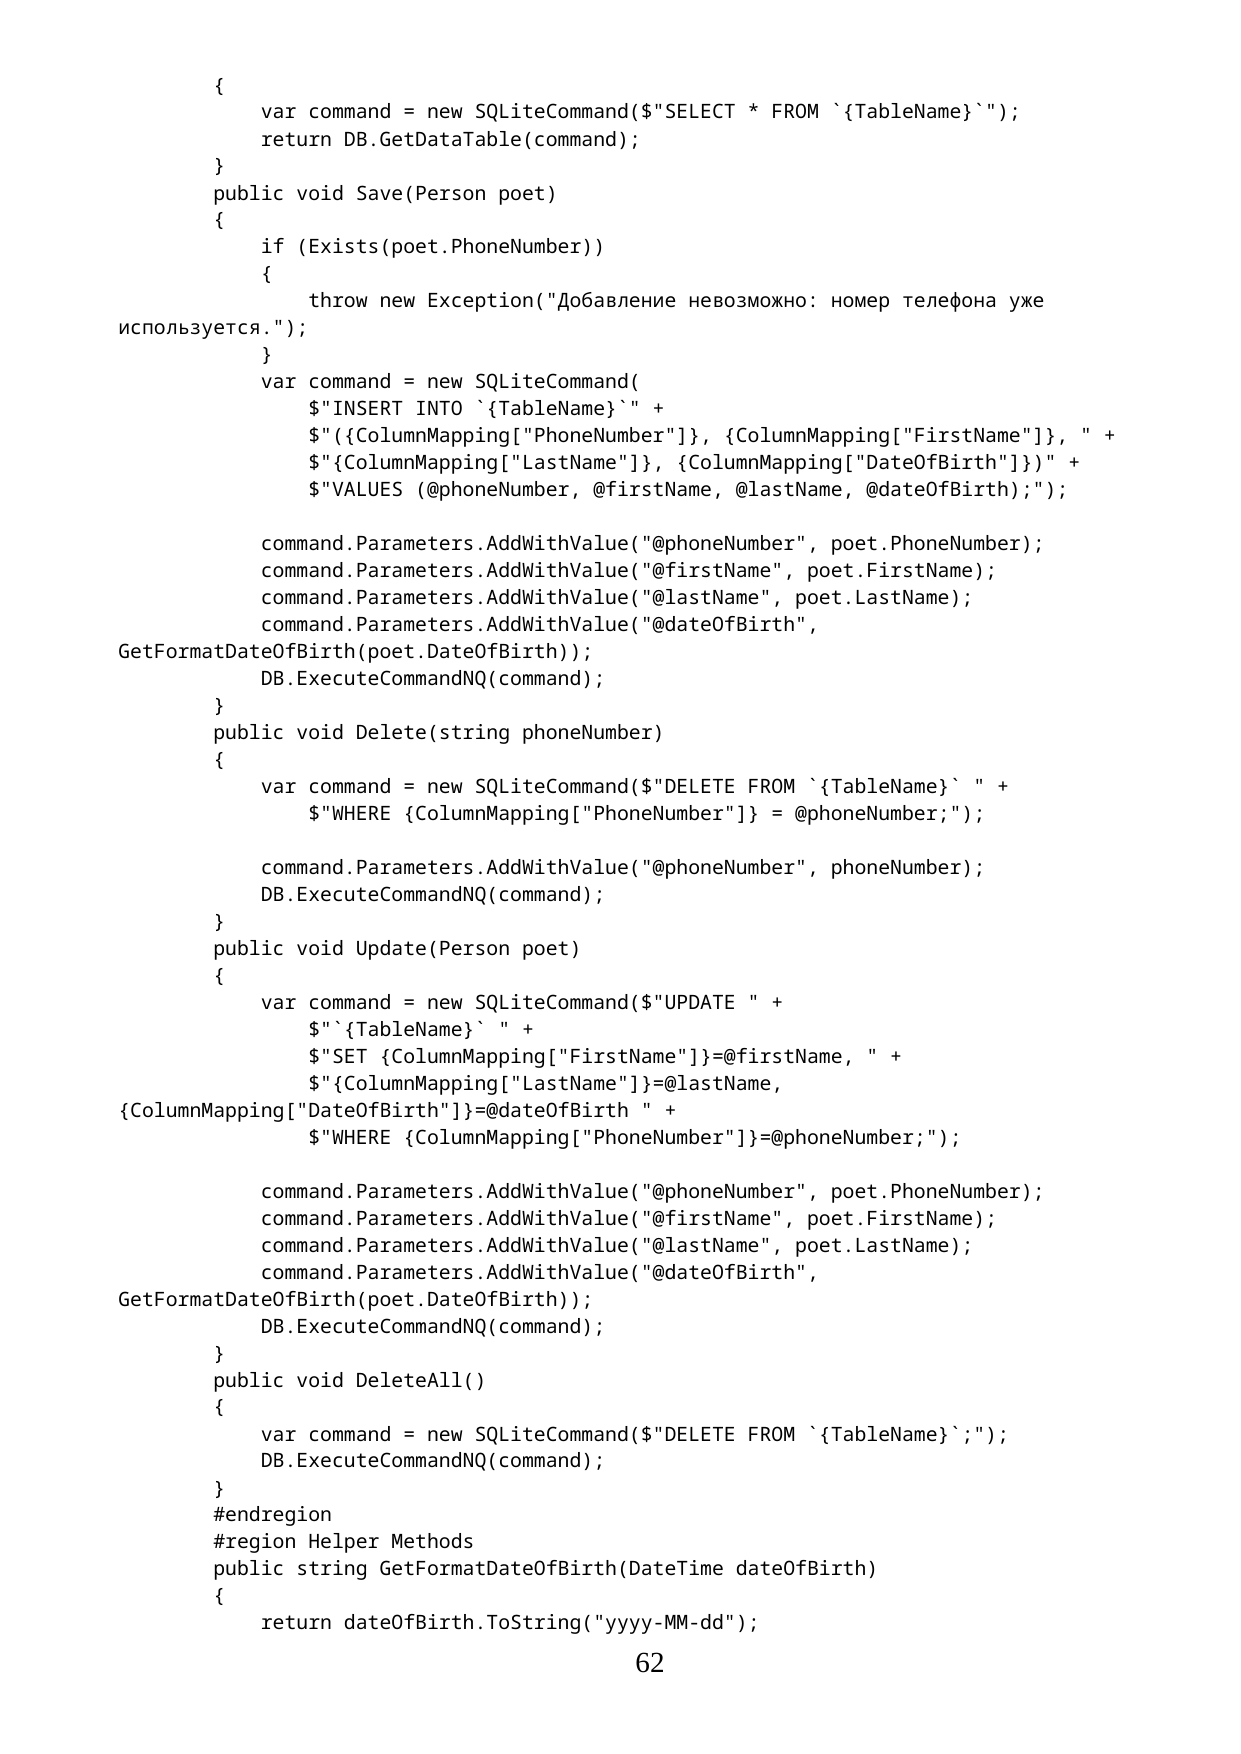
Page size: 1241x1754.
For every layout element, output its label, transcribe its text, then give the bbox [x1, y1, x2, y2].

text $"SET {ColumnMapping["FirstName"]}=@firstName, " + [118, 1042, 1181, 1069]
text var command = new SQLiteCommand($"DELETE FROM `{TableName}` " + [118, 772, 1181, 799]
text var command = new SQLiteCommand( [118, 368, 1181, 394]
text public void Save(Person poet) [118, 179, 1181, 206]
text public void Delete(string phoneNumber) [118, 718, 1181, 745]
text public void DeleteAll() [118, 1366, 1181, 1393]
text { [118, 1582, 1181, 1609]
text DB.ExecuteCommandNQ(command); [118, 1447, 1181, 1474]
text if (Exists(poet.PhoneNumber)) [118, 233, 1181, 260]
text $"{ColumnMapping["LastName"]}=@lastName, {ColumnMapping["DateOfBirth"]}=@dateOfBirth " + [118, 1069, 1181, 1123]
text $"WHERE {ColumnMapping["PhoneNumber"]} = @phoneNumber;"); [118, 799, 1181, 826]
text $"VALUES (@phoneNumber, @firstName, @lastName, @dateOfBirth);"); [118, 476, 1181, 502]
text $"`{TableName}` " + [118, 1015, 1181, 1042]
text { [118, 260, 1181, 287]
text { [118, 206, 1181, 233]
text } [118, 1474, 1181, 1501]
text command.Parameters.AddWithValue("@lastName", poet.LastName); [118, 1231, 1181, 1258]
text { [118, 745, 1181, 772]
text } [118, 907, 1181, 934]
text command.Parameters.AddWithValue("@firstName", poet.FirstName); [118, 1204, 1181, 1231]
text DB.ExecuteCommandNQ(command); [118, 1312, 1181, 1339]
text { [118, 71, 1181, 98]
text #region Helper Methods [118, 1528, 1181, 1555]
text public string GetFormatDateOfBirth(DateTime dateOfBirth) [118, 1555, 1181, 1582]
text var command = new SQLiteCommand($"DELETE FROM `{TableName}`;"); [118, 1420, 1181, 1447]
text #endregion [118, 1501, 1181, 1528]
text command.Parameters.AddWithValue("@phoneNumber", poet.PhoneNumber); [118, 529, 1181, 556]
text command.Parameters.AddWithValue("@dateOfBirth", GetFormatDateOfBirth(poet.DateOfBirth)); [118, 610, 1181, 664]
text } [118, 341, 1181, 368]
text public void Update(Person poet) [118, 934, 1181, 961]
text throw new Exception("Добавление невозможно: номер телефона уже используется."); [118, 287, 1181, 341]
text command.Parameters.AddWithValue("@firstName", poet.FirstName); [118, 556, 1181, 583]
text return DB.GetDataTable(command); [118, 125, 1181, 152]
text command.Parameters.AddWithValue("@lastName", poet.LastName); [118, 583, 1181, 610]
text } [118, 1339, 1181, 1366]
text command.Parameters.AddWithValue("@phoneNumber", phoneNumber); [118, 853, 1181, 880]
text command.Parameters.AddWithValue("@dateOfBirth", GetFormatDateOfBirth(poet.DateOfBirth)); [118, 1258, 1181, 1312]
text return dateOfBirth.ToString("yyyy-MM-dd"); [118, 1609, 1181, 1636]
text $"WHERE {ColumnMapping["PhoneNumber"]}=@phoneNumber;"); [118, 1123, 1181, 1150]
text DB.ExecuteCommandNQ(command); [118, 664, 1181, 691]
text { [118, 961, 1181, 988]
text $"{ColumnMapping["LastName"]}, {ColumnMapping["DateOfBirth"]})" + [118, 448, 1181, 476]
text } [118, 152, 1181, 179]
text command.Parameters.AddWithValue("@phoneNumber", poet.PhoneNumber); [118, 1177, 1181, 1204]
text var command = new SQLiteCommand($"UPDATE " + [118, 988, 1181, 1015]
text $"INSERT INTO `{TableName}`" + [118, 394, 1181, 422]
text { [118, 1393, 1181, 1420]
text var command = new SQLiteCommand($"SELECT * FROM `{TableName}`"); [118, 98, 1181, 125]
text $"({ColumnMapping["PhoneNumber"]}, {ColumnMapping["FirstName"]}, " + [118, 422, 1181, 448]
text } [118, 691, 1181, 718]
text DB.ExecuteCommandNQ(command); [118, 880, 1181, 907]
